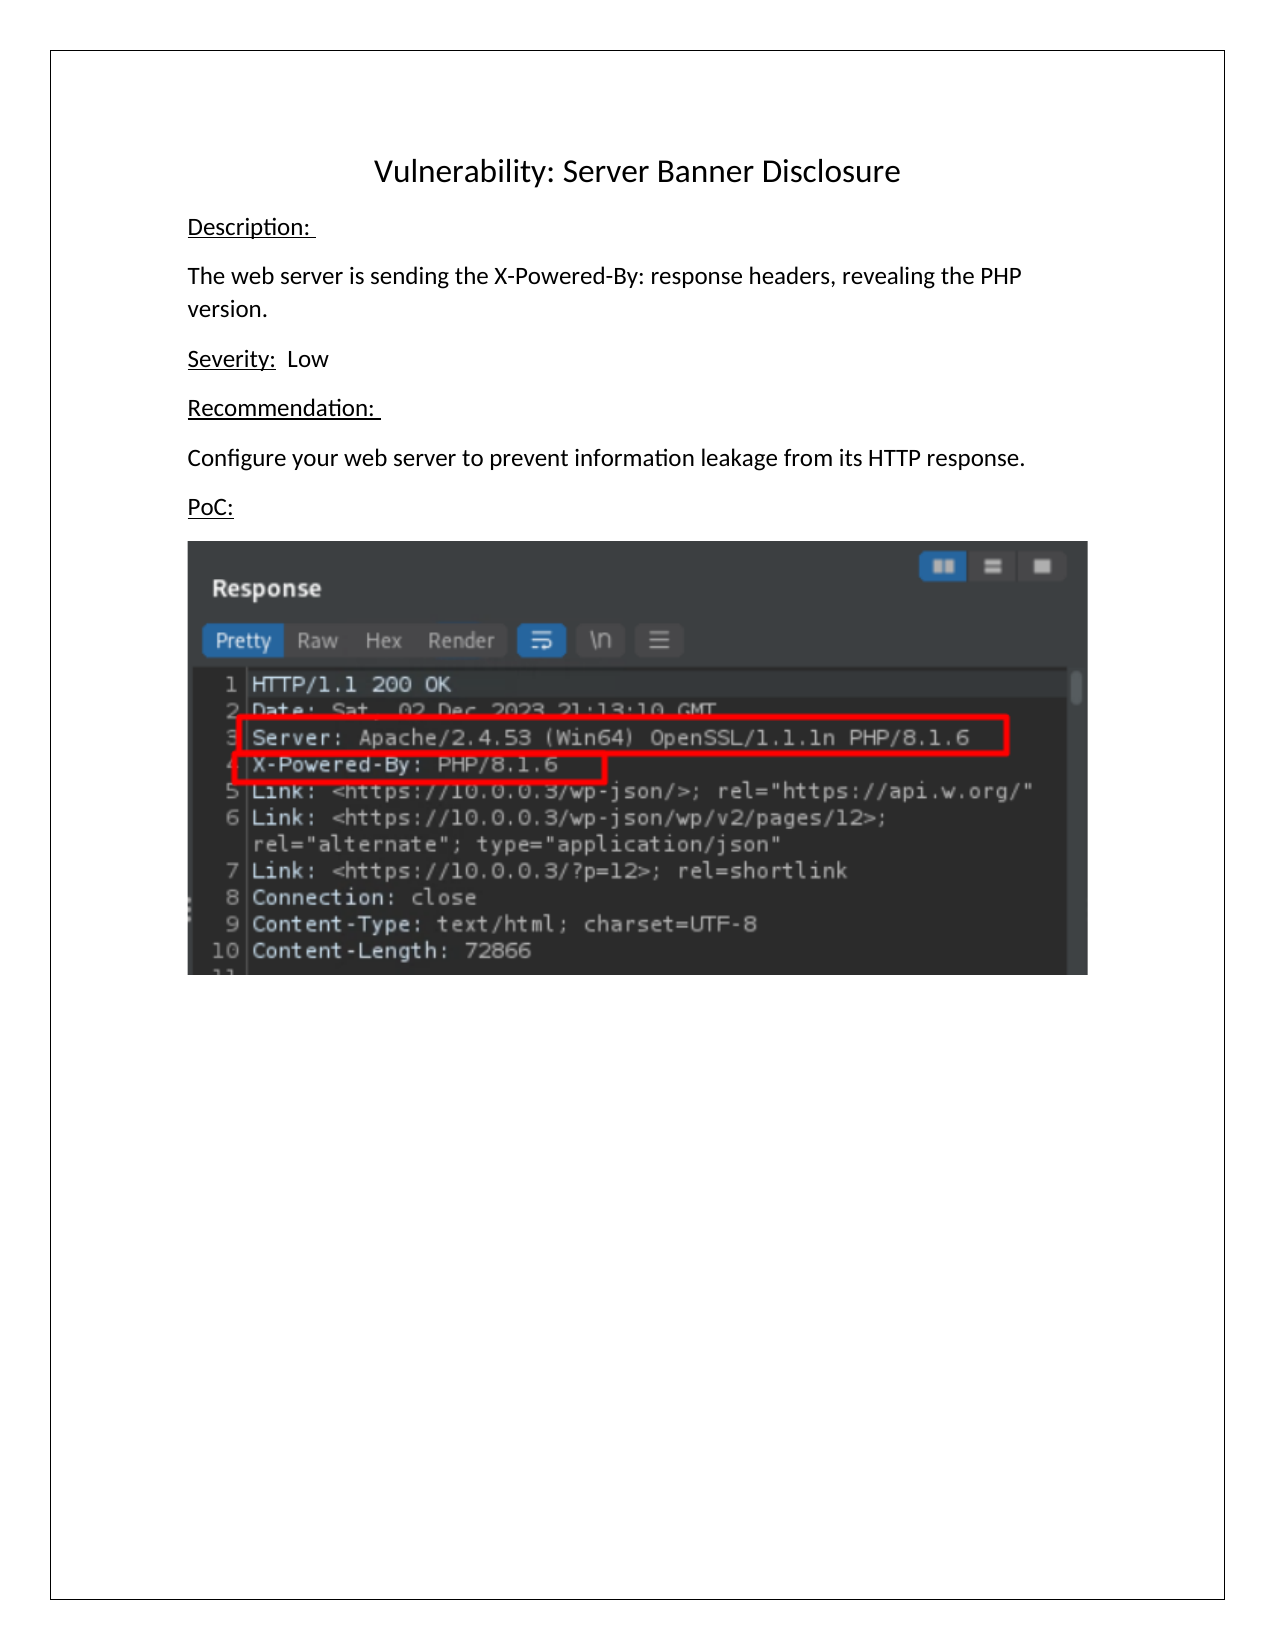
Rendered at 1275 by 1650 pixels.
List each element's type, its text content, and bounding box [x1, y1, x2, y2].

text Description: [187, 211, 1087, 241]
picture [187, 541, 1088, 975]
text Recommendation: [187, 392, 1087, 423]
text Configure your web server to prevent information leakage from its HTTP response. [187, 442, 1087, 472]
text Severity: Low [187, 343, 1087, 373]
text PoC: [187, 491, 1087, 522]
text The web server is sending the X-Powered-By: response headers, revealing the PHP version. [187, 260, 1087, 324]
text Vulnerability: Server Banner Disclosure [187, 150, 1087, 191]
